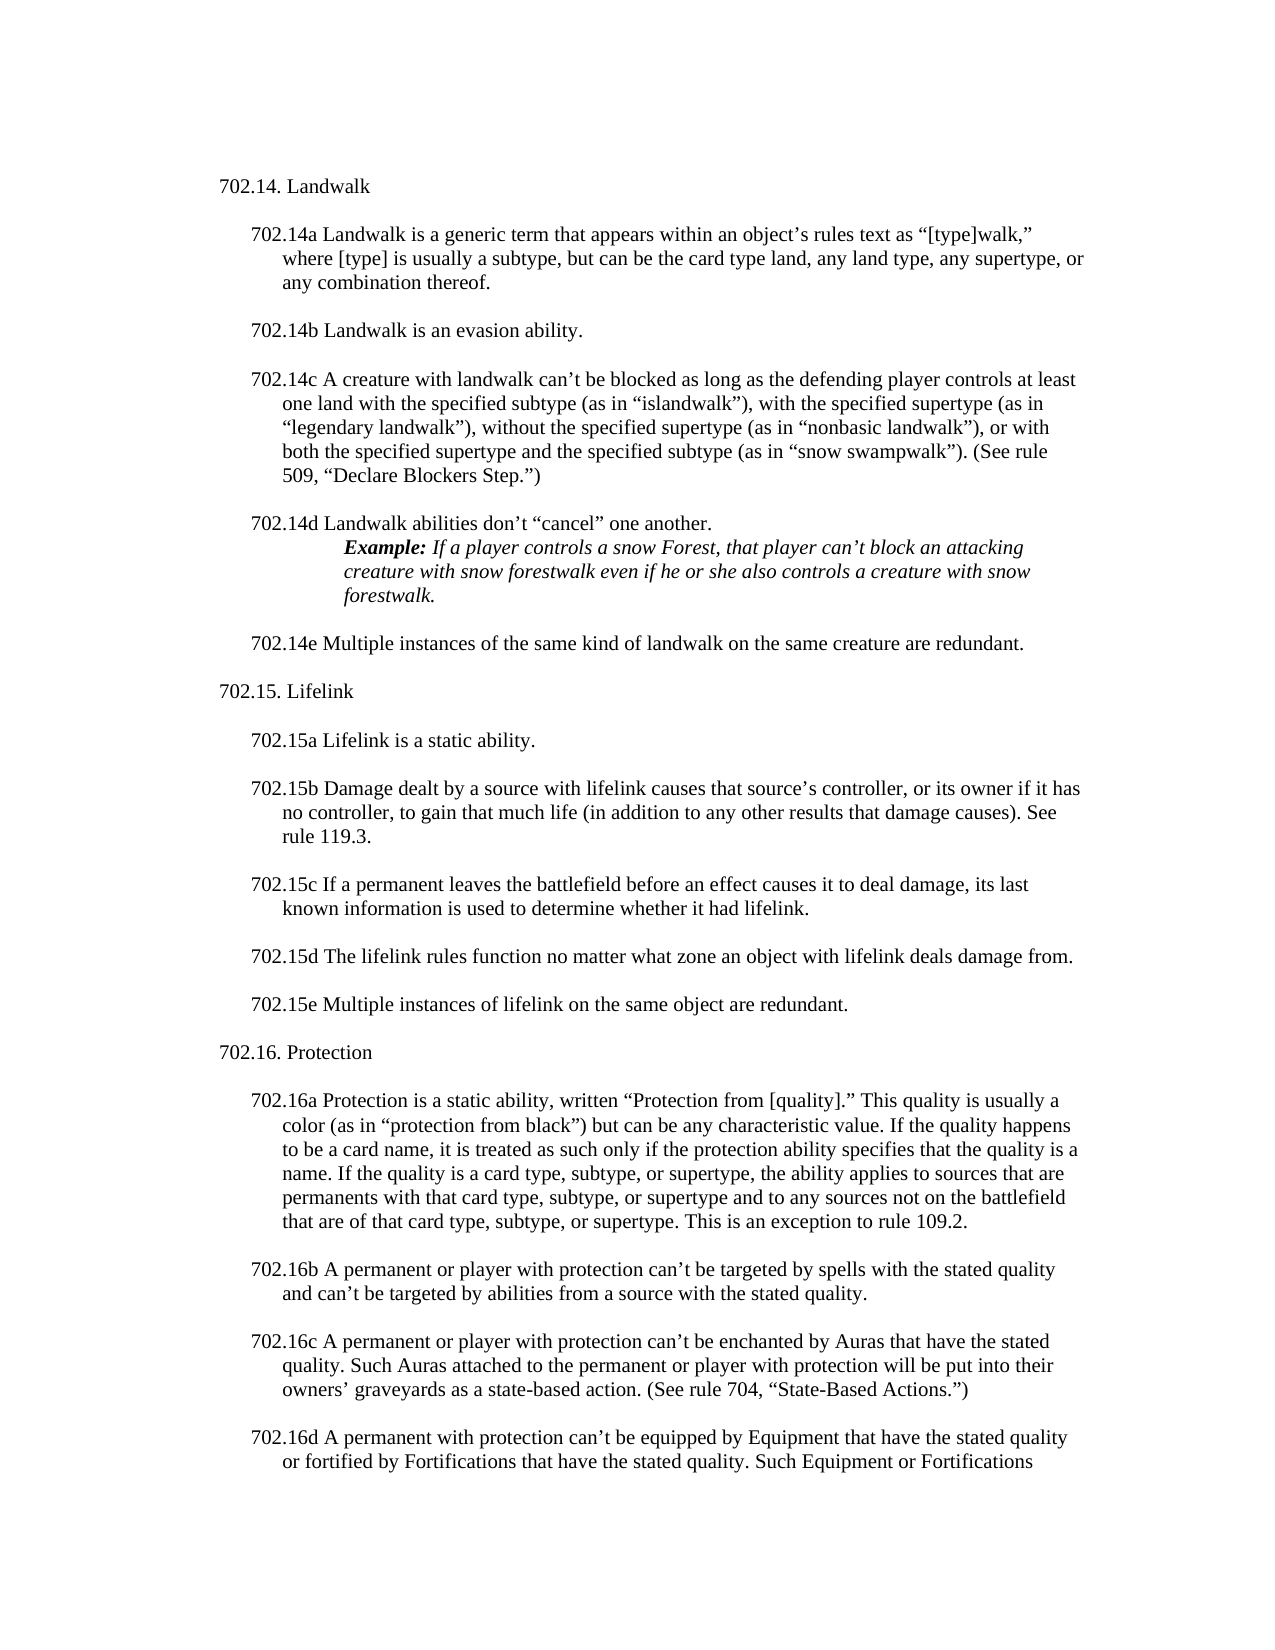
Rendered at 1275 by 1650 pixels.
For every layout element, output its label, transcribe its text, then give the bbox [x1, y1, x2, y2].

text 702.16b A permanent or player with protection can’t be targeted by spells with the stated quality and can’t be targeted by abilities from a source with the stated quality. [251, 1257, 1087, 1305]
text 702.14b Landwalk is an evasion ability. [251, 318, 1087, 342]
text 702.14c A creature with landwalk can’t be blocked as long as the defending player controls at least one land with the specified subtype (as in “islandwalk”), with the specified supertype (as in “legendary landwalk”), without the specified supertype (as in “nonbasic landwalk”), or with both the specified supertype and the specified subtype (as in “snow swampwalk”). (See rule 509, “Declare Blockers Step.”) [251, 367, 1087, 487]
text 702.15b Damage dealt by a source with lifelink causes that source’s controller, or its owner if it has no controller, to gain that much life (in addition to any other results that damage causes). See rule 119.3. [251, 776, 1087, 848]
text 702.14d Landwalk abilities don’t “cancel” one another. [251, 511, 1087, 535]
text Example: If a player controls a snow Forest, that player can’t block an attacking creature with snow forestwalk even if he or she also controls a creature with snow forestwalk. [343, 535, 1087, 607]
text 702.16c A permanent or player with protection can’t be enchanted by Auras that have the stated quality. Such Auras attached to the permanent or player with protection will be put into their owners’ graveyards as a state-based action. (See rule 704, “State-Based Actions.”) [251, 1329, 1087, 1401]
text 702.15c If a permanent leaves the battlefield before an effect causes it to deal damage, its last known information is used to determine whether it had lifelink. [251, 872, 1087, 920]
text 702.15a Lifelink is a static ability. [251, 727, 1087, 752]
text 702.15d The lifelink rules function no matter what zone an object with lifelink deals damage from. [251, 944, 1087, 968]
text 702.15e Multiple instances of lifelink on the same object are redundant. [251, 992, 1087, 1016]
text 702.14e Multiple instances of the same kind of landwalk on the same creature are redundant. [251, 631, 1087, 655]
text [251, 1425, 1087, 1473]
text 702.15. Lifelink [219, 679, 1087, 703]
text 702.16a Protection is a static ability, written “Protection from [quality].” This quality is usually a color (as in “protection from black”) but can be any characteristic value. If the quality happens to be a card name, it is treated as such only if the protection ability specifies that the quality is a name. If the quality is a card type, subtype, or supertype, the ability applies to sources that are permanents with that card type, subtype, or supertype and to any sources not on the battlefield that are of that card type, subtype, or supertype. This is an exception to rule 109.2. [251, 1088, 1087, 1233]
text 702.14. Landwalk [219, 174, 1087, 198]
text 702.16. Protection [219, 1040, 1087, 1064]
text 702.14a Landwalk is a generic term that appears within an object’s rules text as “[type]walk,” where [type] is usually a subtype, but can be the card type land, any land type, any supertype, or any combination thereof. [251, 222, 1087, 294]
